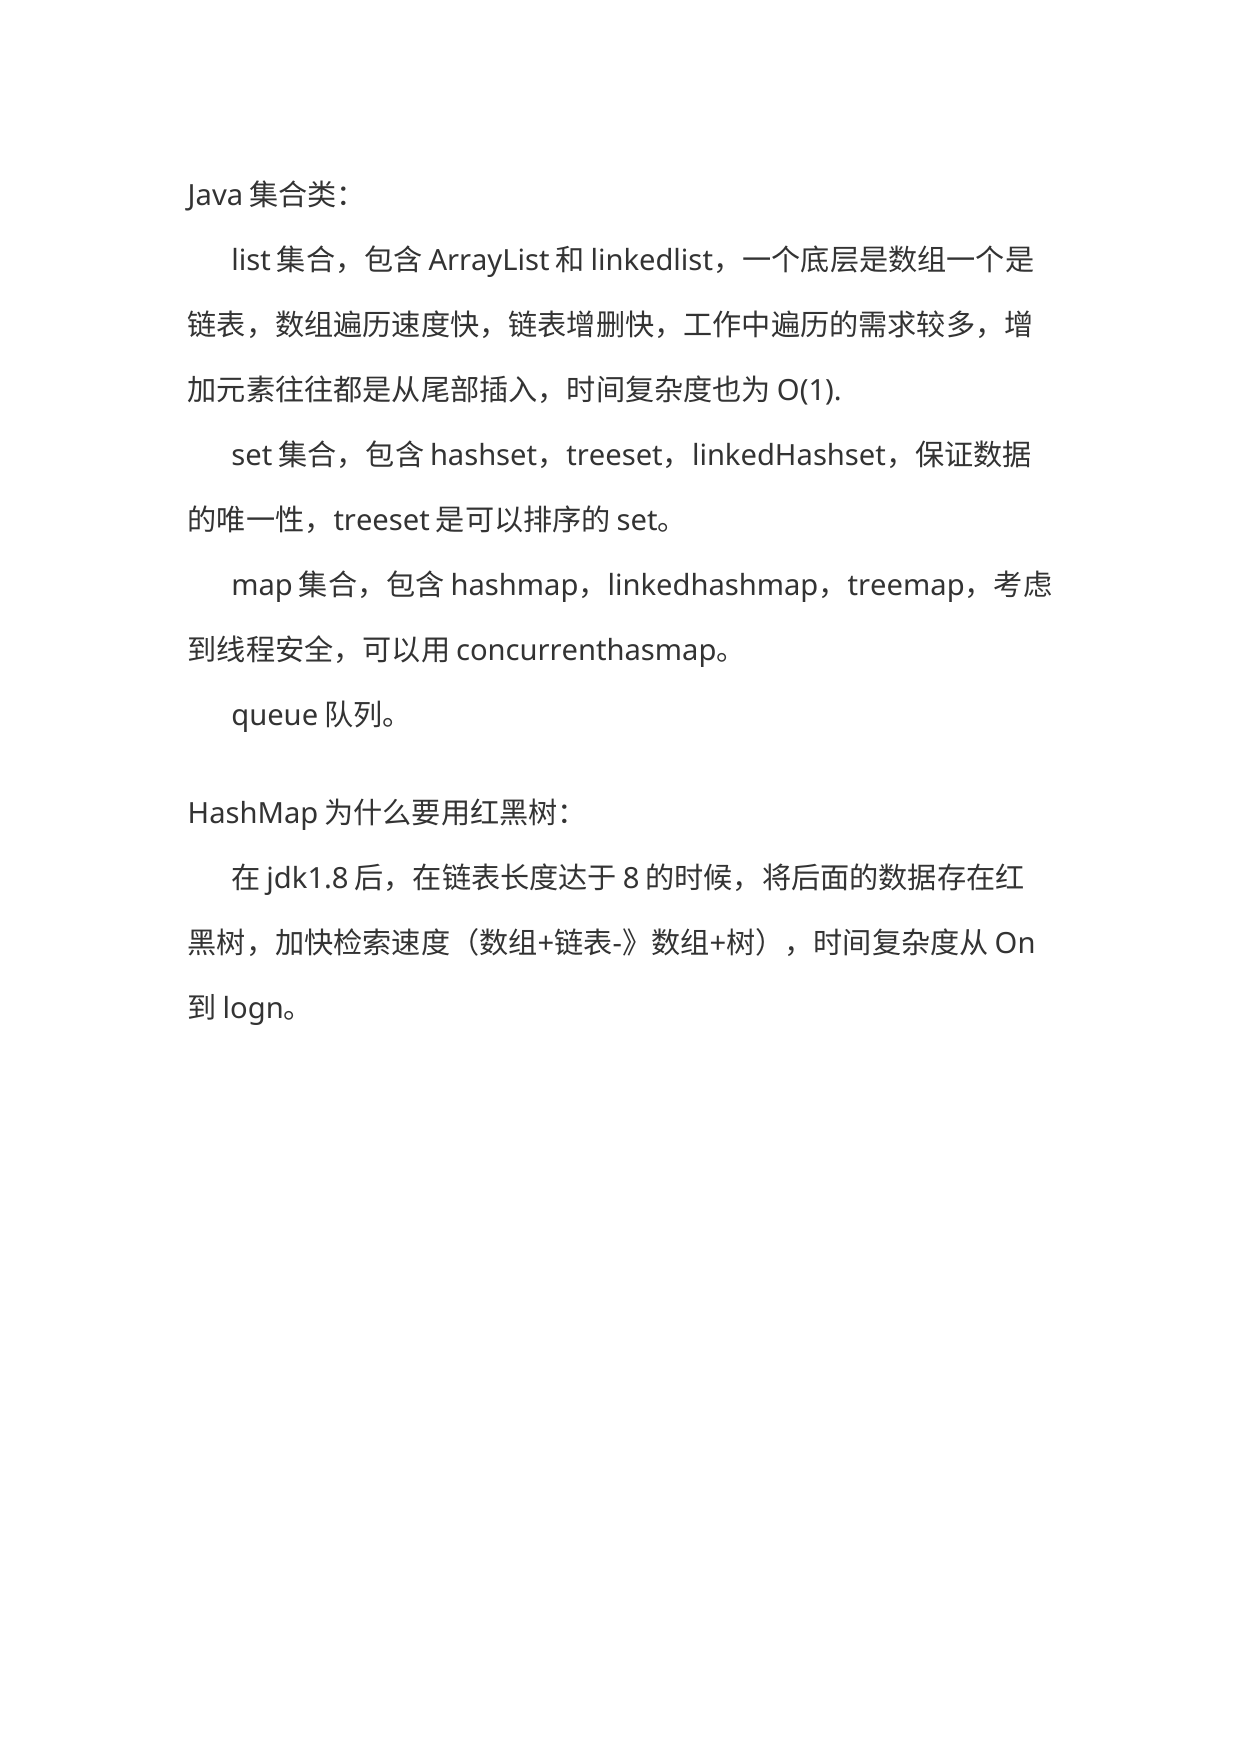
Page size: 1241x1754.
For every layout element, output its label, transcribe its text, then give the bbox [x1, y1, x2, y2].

list HashMap为什么要用红黑树： [187, 779, 1053, 844]
list queue队列。 [187, 682, 1053, 747]
list set集合，包含hashset，treeset，linkedHashset，保证数据的唯一性，treeset是可以排序的set。 [187, 422, 1053, 552]
list list集合，包含ArrayList和linkedlist，一个底层是数组一个是链表，数组遍历速度快，链表增删快，工作中遍历的需求较多，增加元素往往都是从尾部插入，时间复杂度也为O(1). [187, 227, 1053, 422]
list map集合，包含hashmap，linkedhashmap，treemap，考虑到线程安全，可以用concurrenthasmap。 [187, 552, 1053, 682]
list 在jdk1.8后，在链表长度达于8的时候，将后面的数据存在红黑树，加快检索速度（数组+链表-》数组+树），时间复杂度从On到logn。 [187, 844, 1053, 1039]
list Java集合类： [187, 162, 1053, 227]
